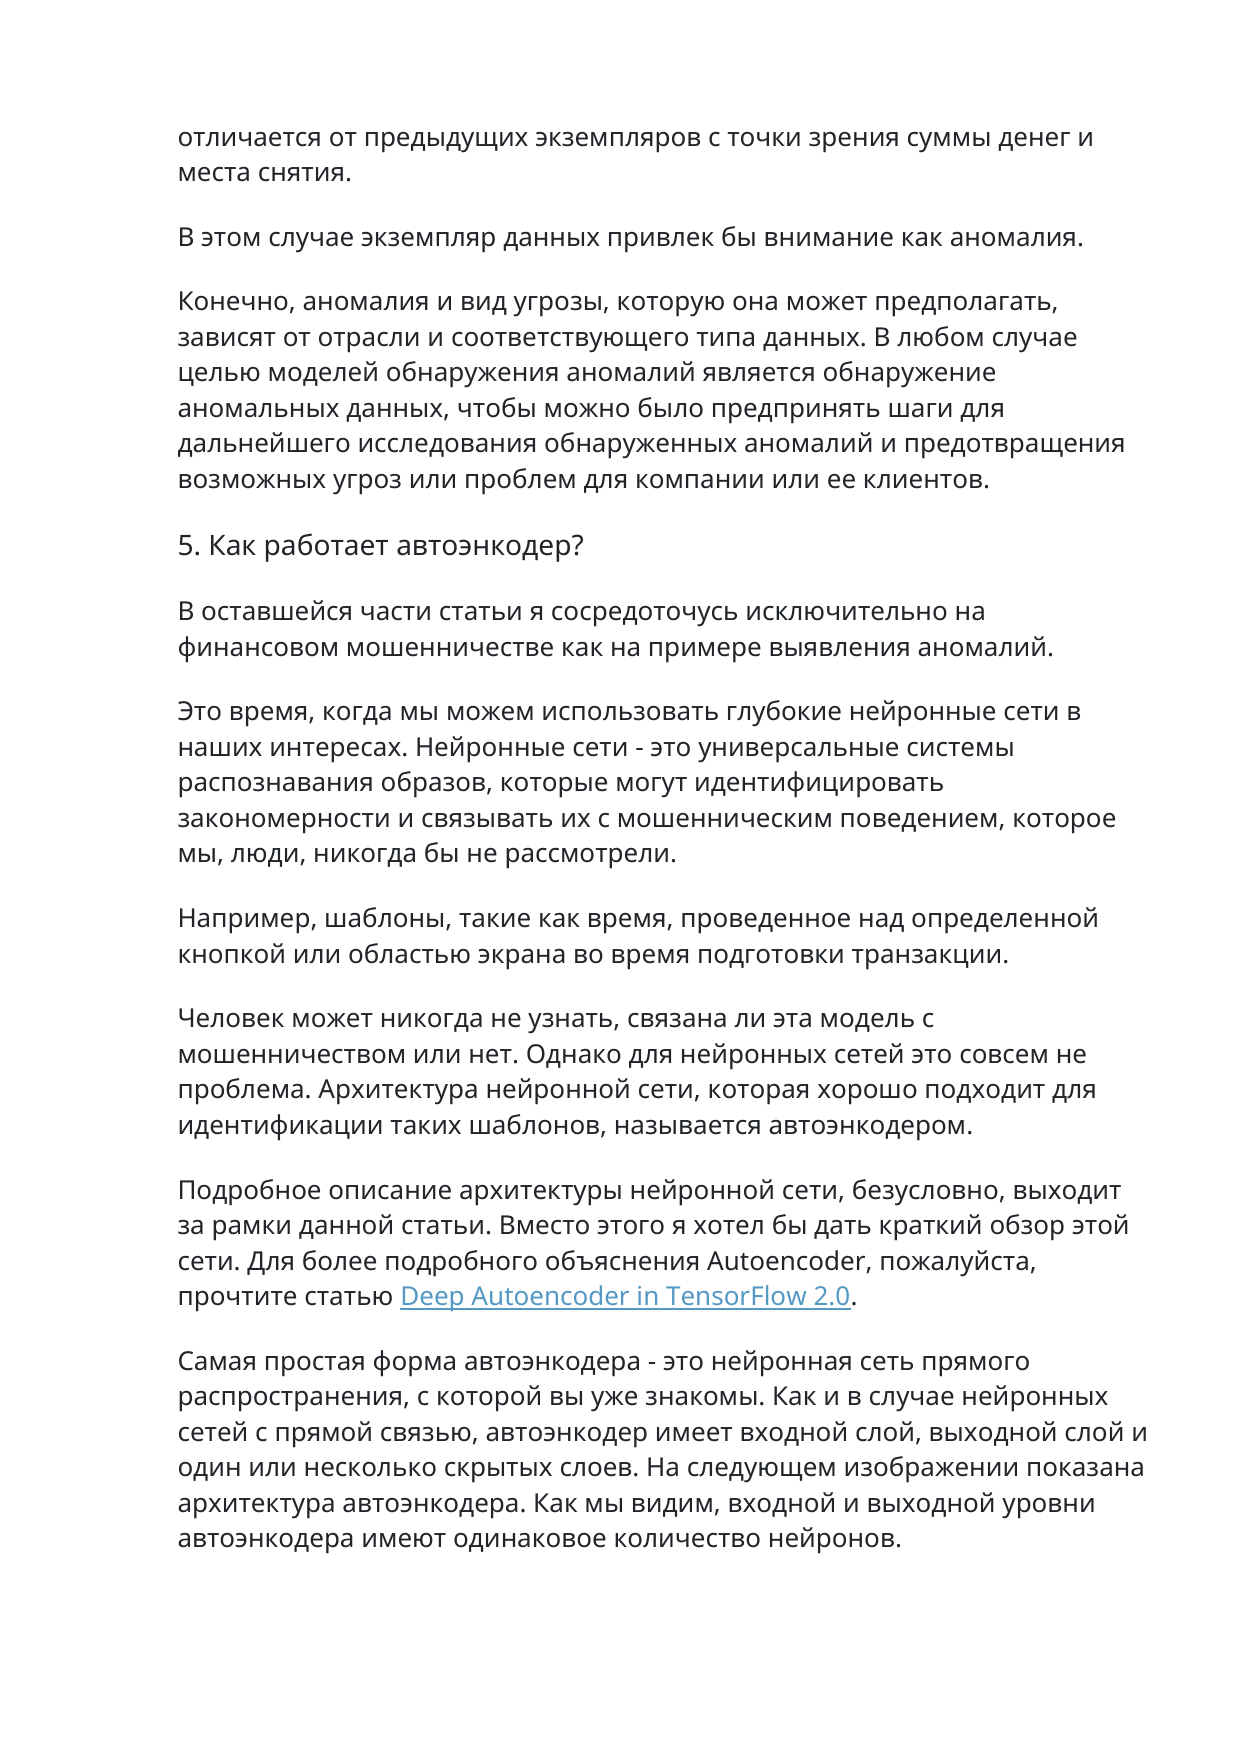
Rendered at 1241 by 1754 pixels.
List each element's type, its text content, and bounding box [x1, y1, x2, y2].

text Самая простая форма автоэнкодера - это нейронная сеть прямого распространения, с которой вы уже знакомы. Как и в случае нейронных сетей с прямой связью, автоэнкодер имеет входной слой, выходной слой и один или несколько скрытых слоев. На следующем изображении показана архитектура автоэнкодера. Как мы видим, входной и выходной уровни автоэнкодера имеют одинаковое количество нейронов. [177, 1342, 1152, 1556]
text В оставшейся части статьи я сосредоточусь исключительно на финансовом мошенничестве как на примере выявления аномалий. [177, 593, 1152, 664]
text Человек может никогда не узнать, связана ли эта модель с мошенничеством или нет. Однако для нейронных сетей это совсем не проблема. Архитектура нейронной сети, которая хорошо подходит для идентификации таких шаблонов, называется автоэнкодером. [177, 1000, 1152, 1142]
text Конечно, аномалия и вид угрозы, которую она может предполагать, зависят от отрасли и соответствующего типа данных. В любом случае целью моделей обнаружения аномалий является обнаружение аномальных данных, чтобы можно было предпринять шаги для дальнейшего исследования обнаруженных аномалий и предотвращения возможных угроз или проблем для компании или ее клиентов. [177, 283, 1152, 496]
text Это время, когда мы можем использовать глубокие нейронные сети в наших интересах. Нейронные сети - это универсальные системы распознавания образов, которые могут идентифицировать закономерности и связывать их с мошенническим поведением, которое мы, люди, никогда бы не рассмотрели. [177, 693, 1152, 871]
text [177, 118, 1152, 189]
text В этом случае экземпляр данных привлек бы внимание как аномалия. [177, 218, 1152, 254]
text Подробное описание архитектуры нейронной сети, безусловно, выходит за рамки данной статьи. Вместо этого я хотел бы дать краткий обзор этой сети. Для более подробного объяснения Autoencoder, пожалуйста, прочтите статью Deep Autoencoder in TensorFlow 2.0. [177, 1171, 1152, 1313]
text Например, шаблоны, такие как время, проведенное над определенной кнопкой или областью экрана во время подготовки транзакции. [177, 900, 1152, 971]
text 5. Как работает автоэнкодер? [177, 525, 1152, 564]
